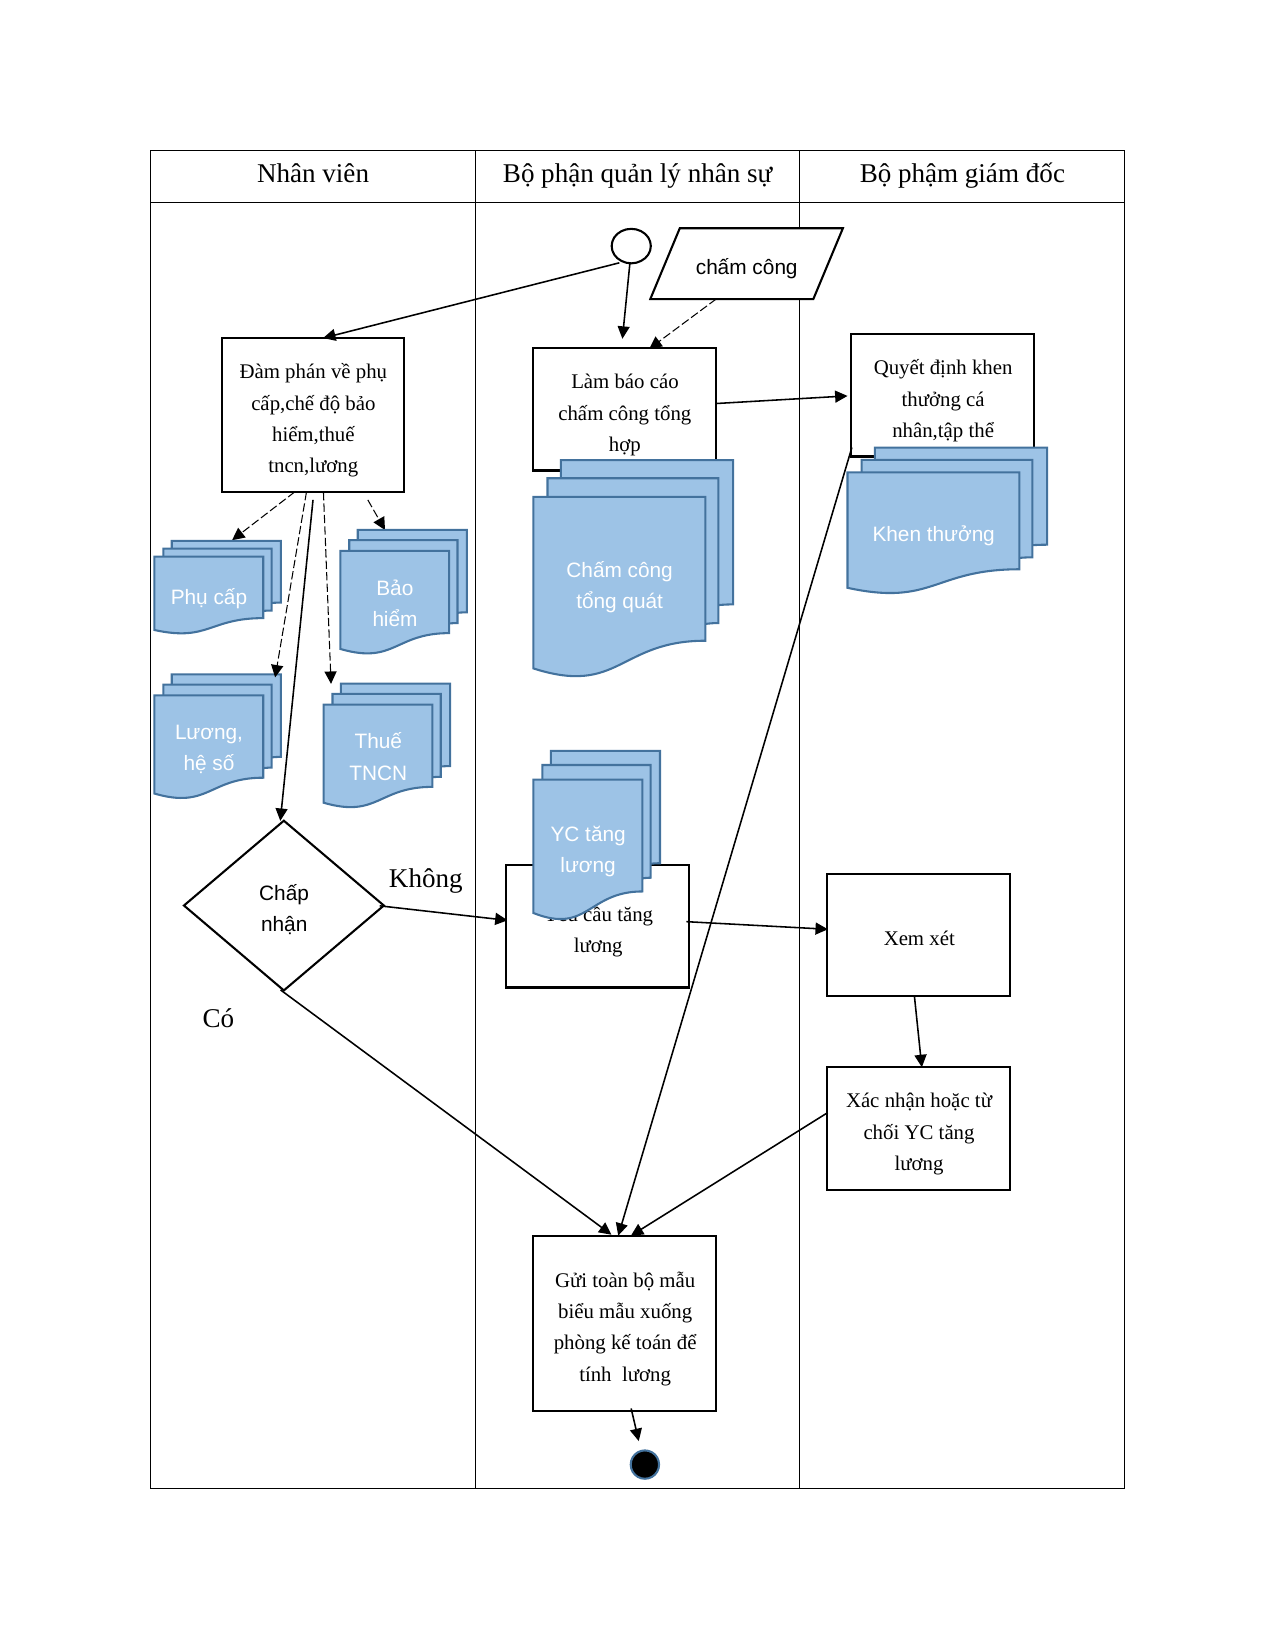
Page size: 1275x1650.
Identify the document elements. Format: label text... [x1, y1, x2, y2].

table_cell [476, 918, 690, 1235]
table_header Bộ phậm giám đốc [800, 151, 1124, 202]
table_cell [476, 1133, 799, 1488]
table_cell [690, 923, 709, 987]
table_cell [476, 203, 799, 922]
table_cell [620, 924, 799, 1235]
table_cell [800, 203, 1124, 1488]
table_header Nhân viên [151, 151, 475, 202]
table_cell Không Có [151, 203, 475, 1488]
table_cell [713, 633, 799, 926]
table_header Bộ phận quản lý nhân sự [476, 151, 799, 202]
